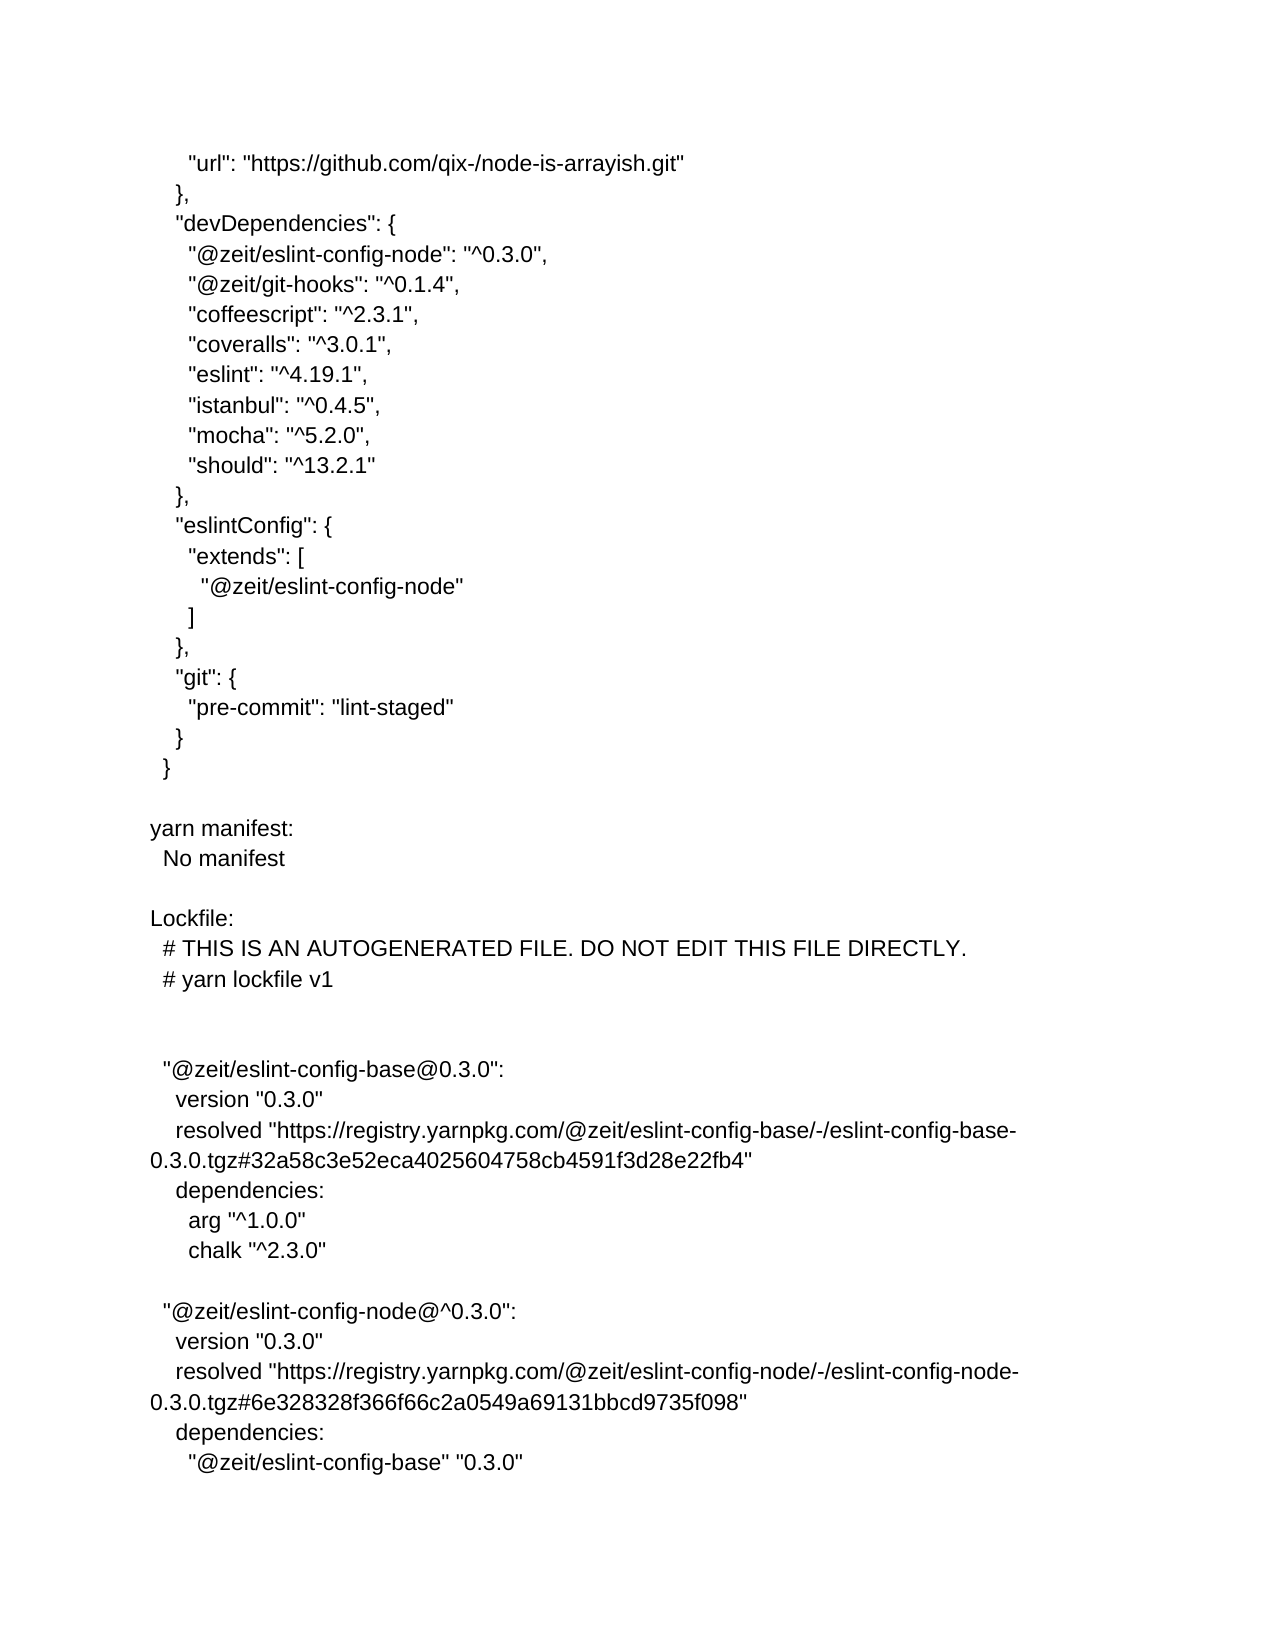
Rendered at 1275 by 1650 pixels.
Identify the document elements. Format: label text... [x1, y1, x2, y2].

text "coffeescript": "^2.3.1", [150, 301, 1125, 327]
text "url": "https://github.com/qix-/node-is-arrayish.git" [150, 150, 1125, 176]
text # yarn lockfile v1 [150, 966, 1125, 992]
text Lockfile: [150, 905, 1125, 932]
text dependencies: [150, 1419, 1125, 1445]
text "extends": [ [150, 543, 1125, 569]
text resolved "https://registry.yarnpkg.com/@zeit/eslint-config-base/-/eslint-config-base-0.3.0.tgz#32a58c3e52eca4025604758cb4591f3d28e22fb4" [150, 1117, 1125, 1173]
text "coveralls": "^3.0.1", [150, 331, 1125, 358]
text arg "^1.0.0" [150, 1207, 1125, 1234]
text dependencies: [150, 1177, 1125, 1203]
text "@zeit/git-hooks": "^0.1.4", [150, 271, 1125, 297]
text }, [150, 482, 1125, 509]
text "istanbul": "^0.4.5", [150, 392, 1125, 418]
text } [150, 724, 1125, 750]
text ] [150, 603, 1125, 629]
text resolved "https://registry.yarnpkg.com/@zeit/eslint-config-node/-/eslint-config-node-0.3.0.tgz#6e328328f366f66c2a0549a69131bbcd9735f098" [150, 1358, 1125, 1415]
text }, [150, 180, 1125, 207]
text "@zeit/eslint-config-node" [150, 573, 1125, 599]
text No manifest [150, 845, 1125, 871]
text "devDependencies": { [150, 210, 1125, 237]
text }, [150, 633, 1125, 660]
text "@zeit/eslint-config-node@^0.3.0": [150, 1298, 1125, 1324]
text "mocha": "^5.2.0", [150, 422, 1125, 448]
text "@zeit/eslint-config-base@0.3.0": [150, 1056, 1125, 1083]
text "@zeit/eslint-config-node": "^0.3.0", [150, 241, 1125, 267]
text } [150, 754, 1125, 781]
text # THIS IS AN AUTOGENERATED FILE. DO NOT EDIT THIS FILE DIRECTLY. [150, 935, 1125, 962]
text version "0.3.0" [150, 1328, 1125, 1354]
text yarn manifest: [150, 814, 1125, 841]
text chalk "^2.3.0" [150, 1237, 1125, 1264]
text "pre-commit": "lint-staged" [150, 694, 1125, 720]
text "eslintConfig": { [150, 512, 1125, 539]
text "@zeit/eslint-config-base" "0.3.0" [150, 1449, 1125, 1475]
text "eslint": "^4.19.1", [150, 361, 1125, 388]
text version "0.3.0" [150, 1086, 1125, 1113]
text "git": { [150, 663, 1125, 690]
text "should": "^13.2.1" [150, 452, 1125, 478]
